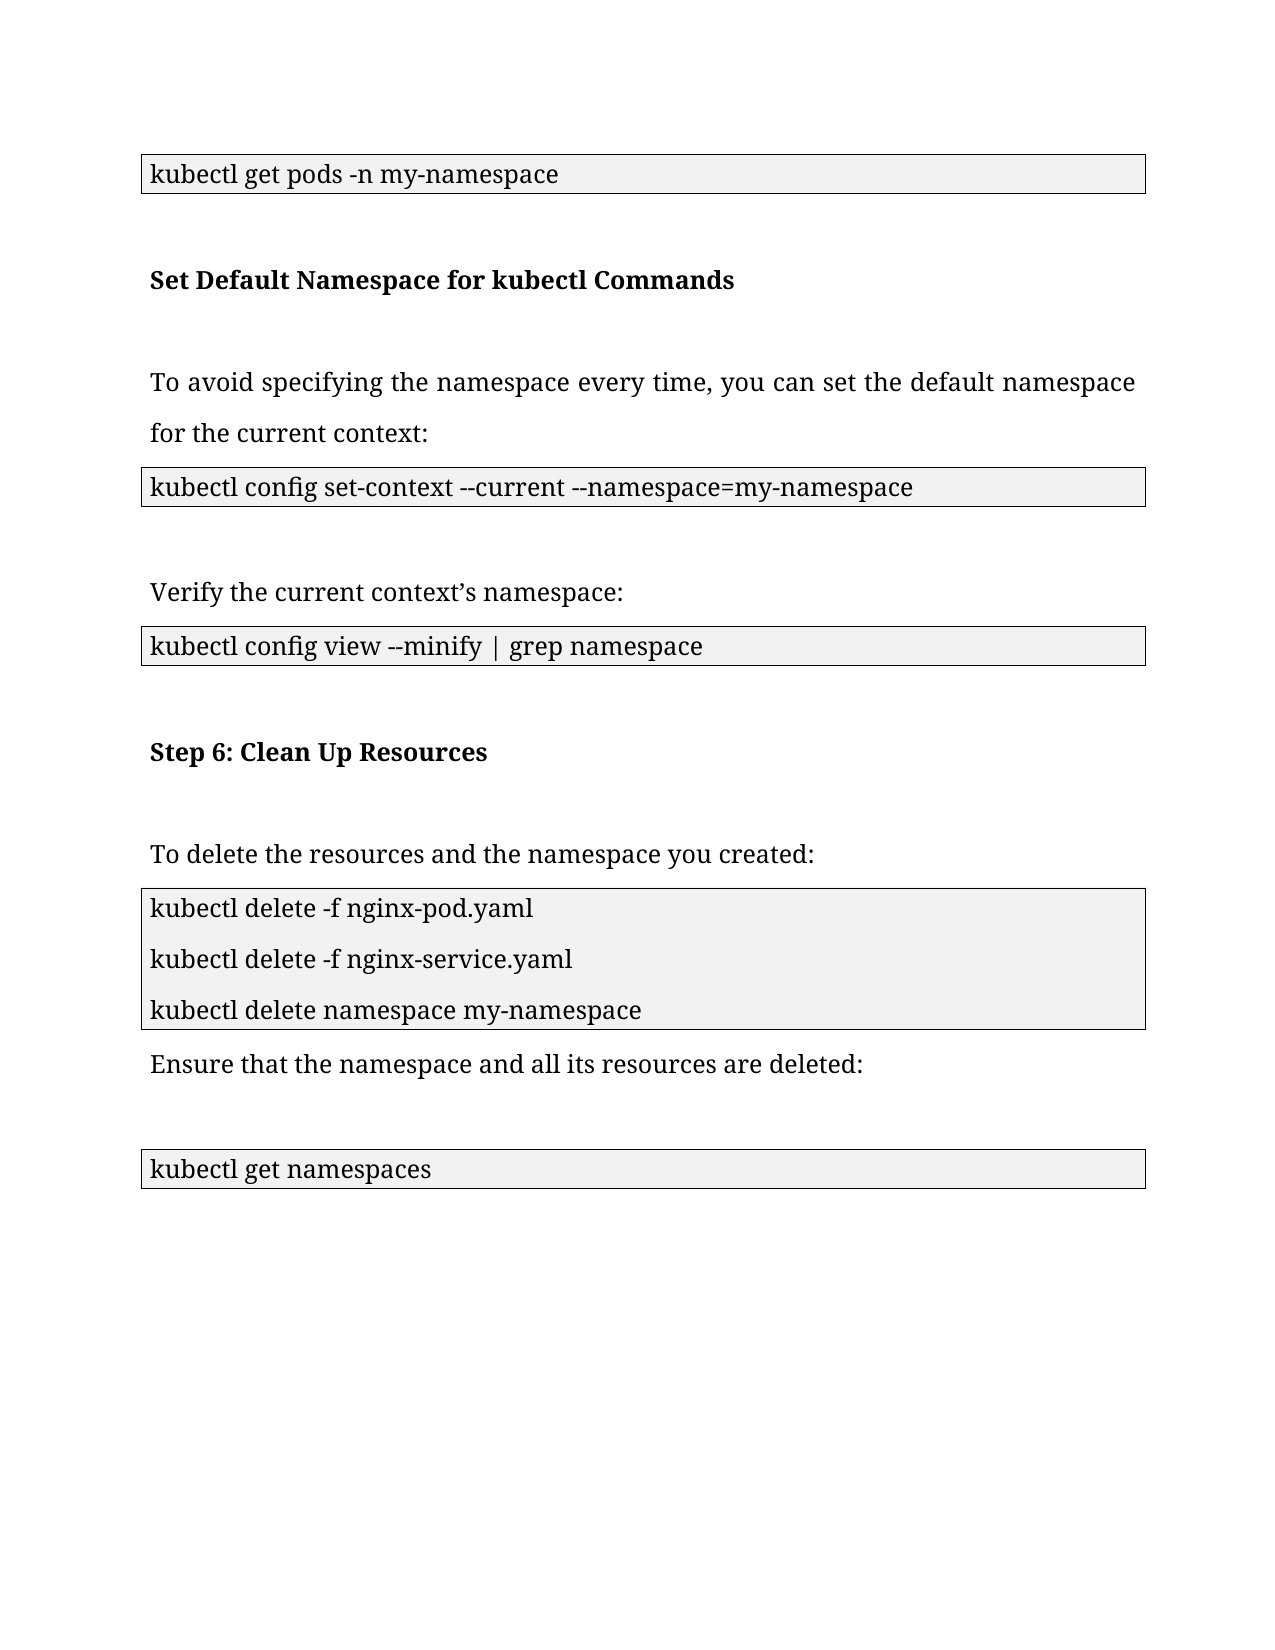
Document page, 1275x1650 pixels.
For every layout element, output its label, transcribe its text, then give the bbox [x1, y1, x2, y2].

text kubectl config view --minify | grep namespace [142, 627, 1145, 665]
text kubectl delete -f nginx-pod.yaml [142, 889, 1145, 924]
text kubectl config set-context --current --namespace=my-namespace [142, 468, 1145, 506]
text kubectl get pods -n my-namespace [142, 155, 1145, 193]
text kubectl delete namespace my-namespace [142, 989, 1145, 1029]
text Verify the current context’s namespace: [150, 575, 1137, 609]
text To delete the resources and the namespace you created: [150, 836, 1137, 870]
text To avoid specifying the namespace every time, you can set the default namespace for the current context: [150, 364, 1137, 449]
text kubectl get namespaces [142, 1150, 1145, 1188]
text Set Default Namespace for kubectl Commands [150, 262, 1137, 296]
text Ensure that the namespace and all its resources are deleted: [150, 1047, 1137, 1081]
text Step 6: Clean Up Resources [150, 734, 1137, 768]
text kubectl delete -f nginx-service.yaml [142, 938, 1145, 976]
